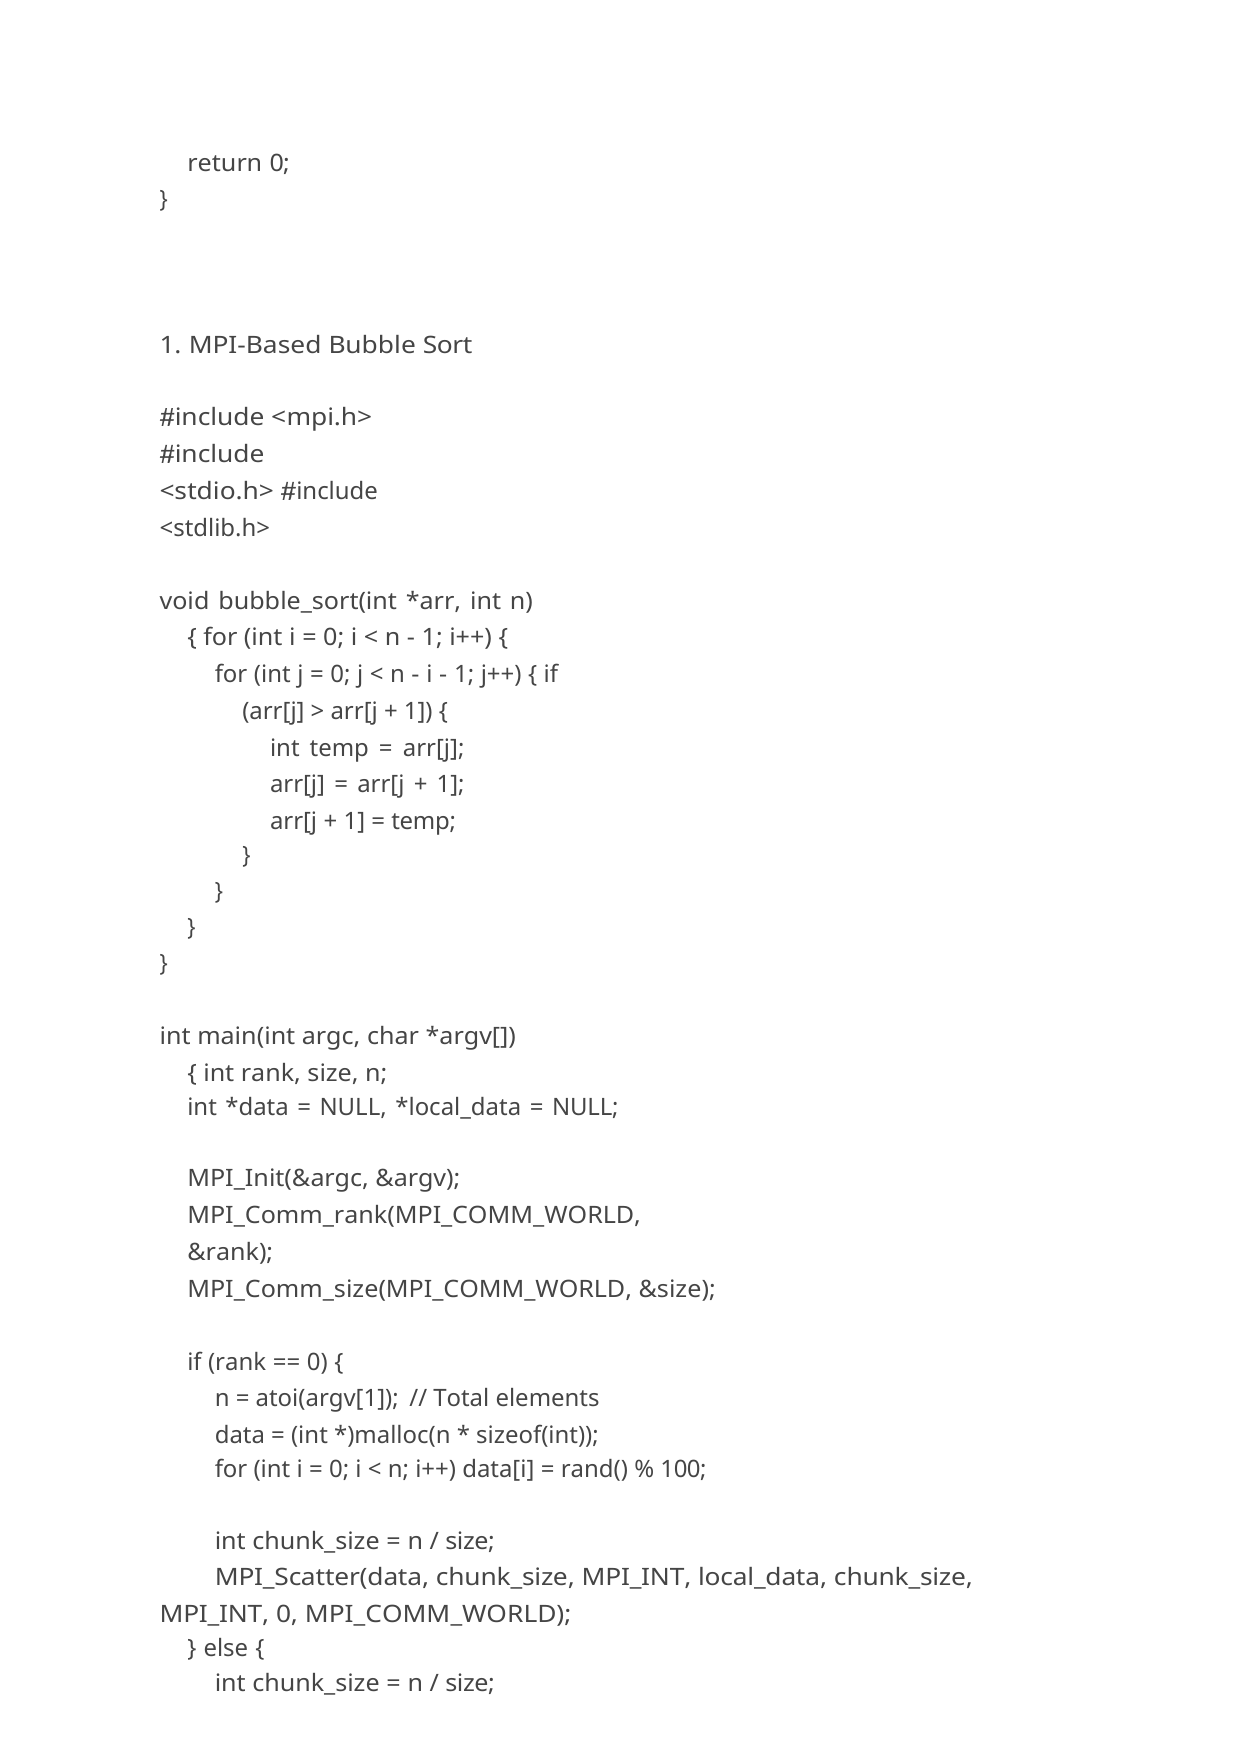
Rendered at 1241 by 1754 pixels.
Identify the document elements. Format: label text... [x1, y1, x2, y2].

picture [280, 481, 296, 500]
text MPI_Scatter(data, chunk_size, MPI_INT, local_data, chunk_size, MPI_INT, 0, MPI_COMM_WORLD); [159, 1560, 1070, 1629]
text int *data = NULL, *local_data = NULL; [187, 1092, 1090, 1121]
picture [159, 408, 175, 426]
text } [159, 946, 1090, 979]
text n = atoi(argv[1]); // Total elements data = (int *)malloc(n * sizeof(int)); [214, 1381, 631, 1450]
text int temp = arr[j]; arr[j] = arr[j + 1]; arr[j + 1] = temp; [270, 731, 464, 837]
text int chunk_size = n / size; [214, 1523, 1090, 1556]
picture [159, 444, 175, 463]
text 1. MPI-Based Bubble Sort [159, 327, 1090, 360]
text } [159, 182, 1090, 214]
text } [242, 841, 1090, 870]
text } [187, 910, 1090, 942]
text } [214, 873, 1090, 906]
text include <mpi.h> include <stdio.h> include <stdlib.h> [159, 400, 382, 543]
text void bubble_sort(int *arr, int n) { for (int i = 0; i < n - 1; i++) { [159, 583, 533, 653]
text for (int j = 0; j < n - i - 1; j++) { if (arr[j] > arr[j + 1]) { [214, 657, 559, 726]
text } else { [187, 1633, 1090, 1662]
text return 0; [187, 146, 1090, 178]
text MPI_Init(&argc, &argv); MPI_Comm_rank(MPI_COMM_WORLD, &rank); MPI_Comm_size(MPI_COMM_WORLD, &size); [187, 1161, 722, 1304]
text int main(int argc, char *argv[]) { int rank, size, n; [159, 1019, 542, 1088]
text for (int i = 0; i < n; i++) data[i] = rand() % 100; [214, 1454, 1090, 1483]
text int chunk_size = n / size; [214, 1666, 1090, 1699]
text if (rank == 0) { [187, 1345, 1090, 1377]
